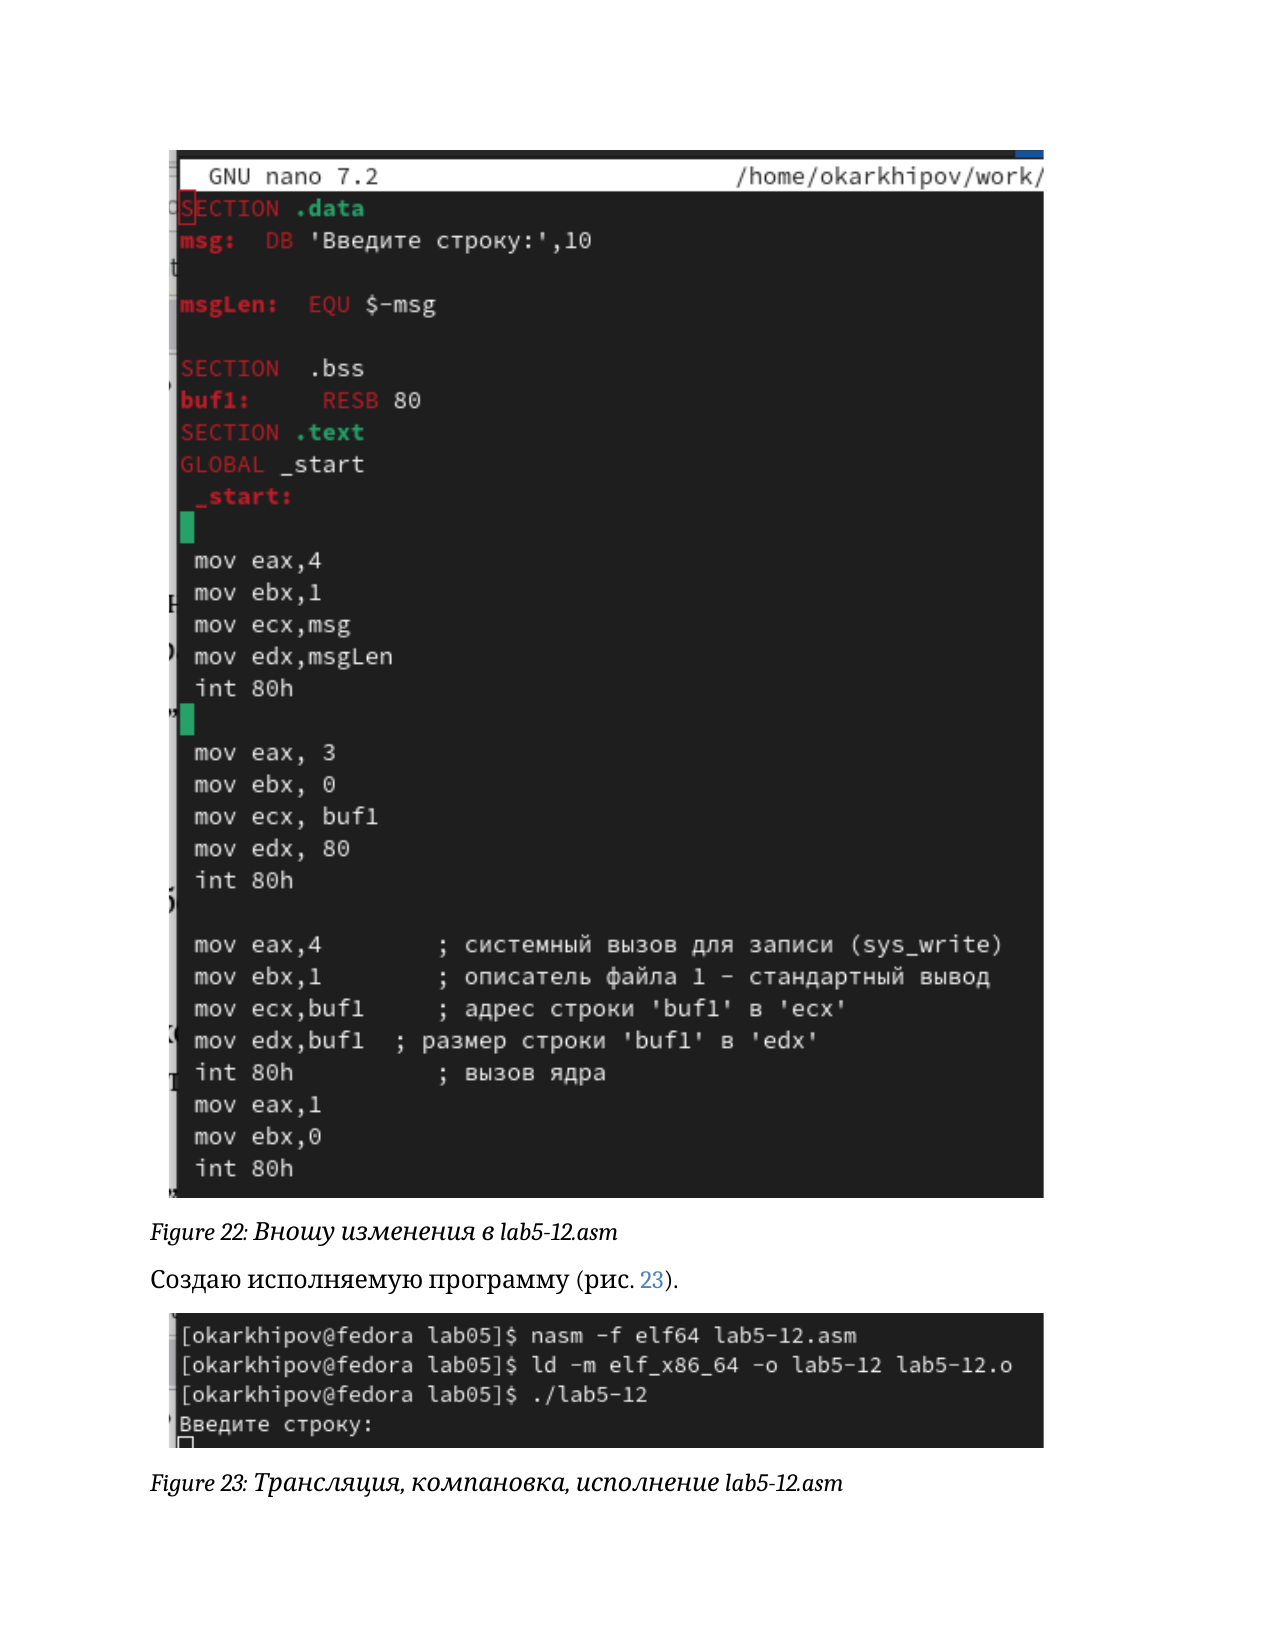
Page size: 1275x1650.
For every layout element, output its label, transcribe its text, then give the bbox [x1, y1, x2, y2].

text Figure 23: Трансляция, компановка, исполнение lab5-12.asm [150, 1469, 1125, 1498]
picture [168, 1313, 1044, 1448]
text Figure 22: Вношу изменения в lab5-12.asm [150, 1218, 1125, 1247]
text Создаю исполняемую программу (рис. 23). [150, 1266, 1125, 1294]
picture [168, 150, 1044, 1198]
